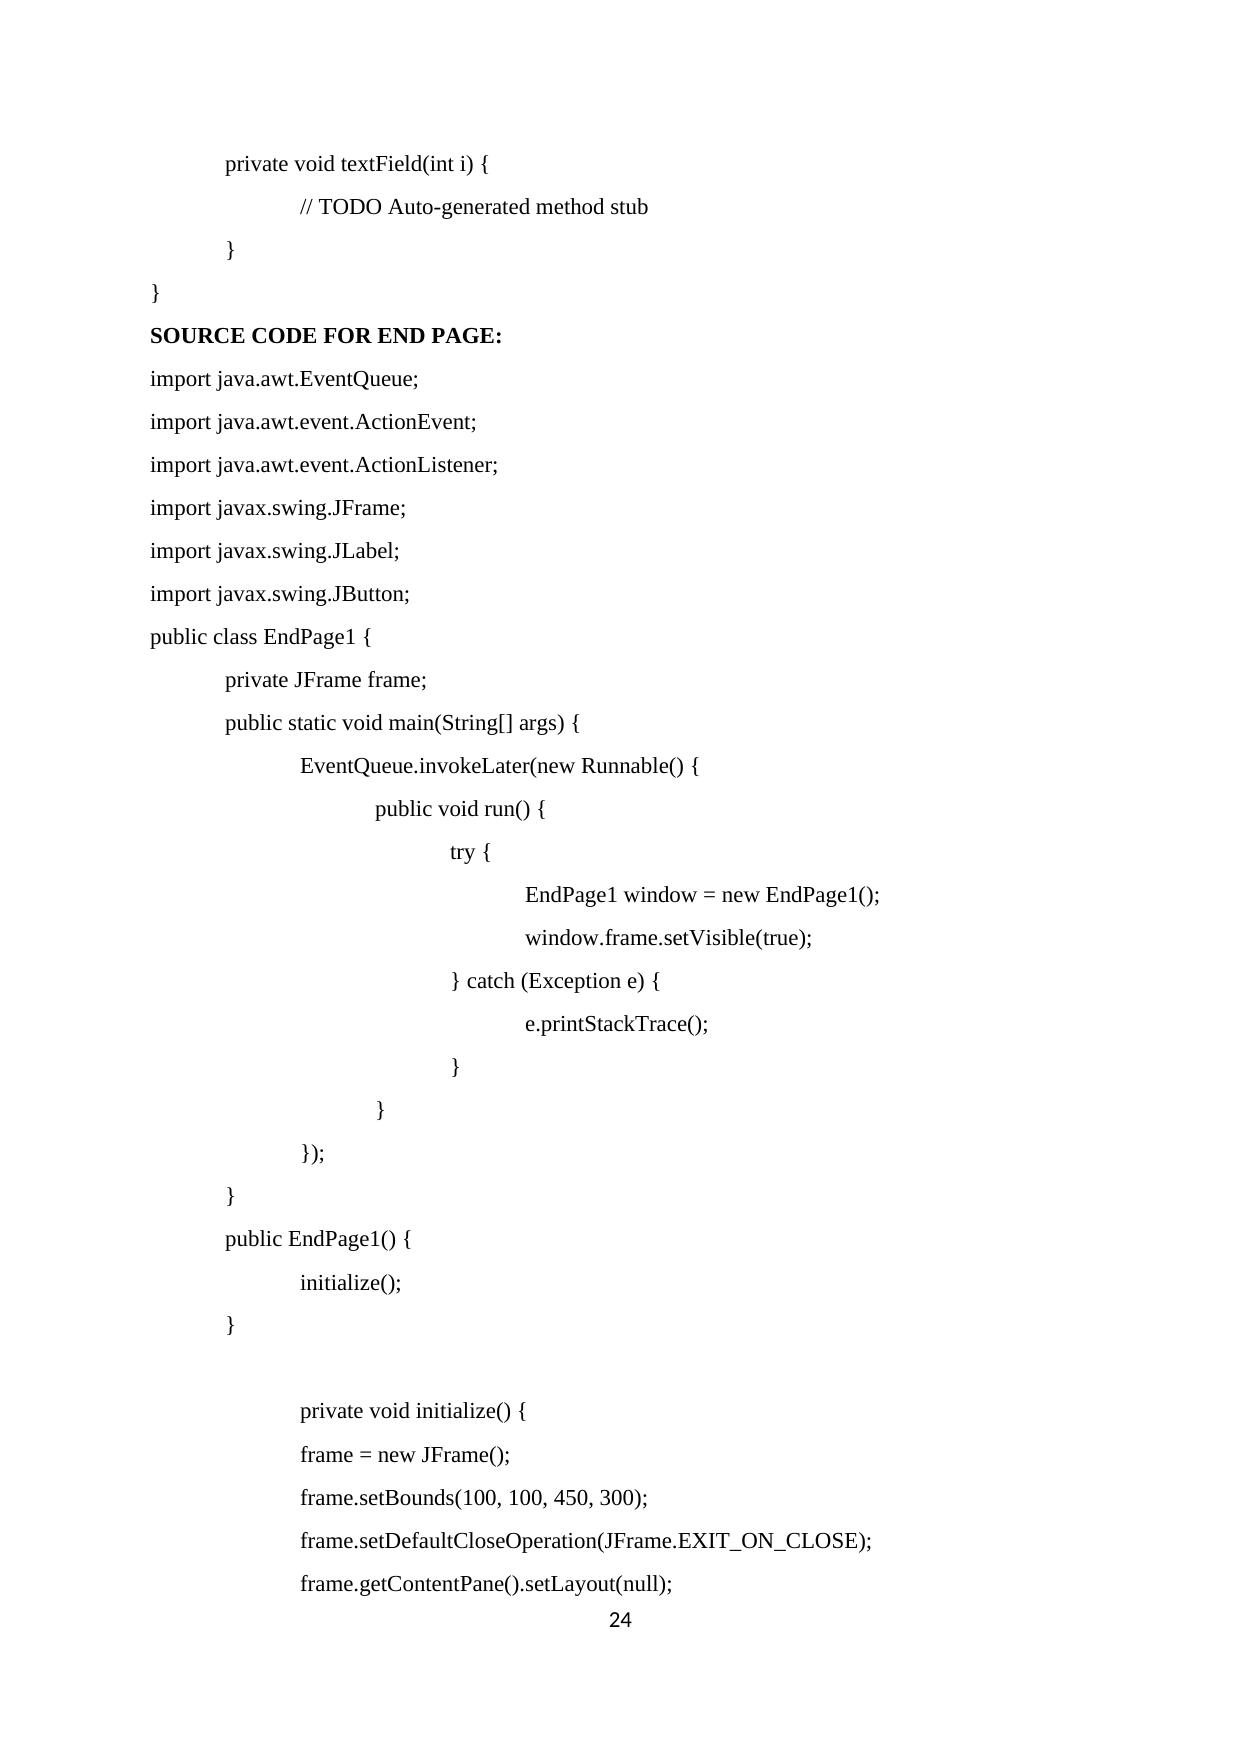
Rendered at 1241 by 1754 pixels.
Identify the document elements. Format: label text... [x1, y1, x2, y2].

text public EndPage1() { [150, 1226, 1090, 1252]
text import javax.swing.JLabel; [150, 537, 1090, 563]
text public class EndPage1 { [150, 623, 1090, 649]
text EndPage1 window = new EndPage1(); [150, 881, 1090, 908]
text } [150, 236, 1090, 262]
text import javax.swing.JButton; [150, 580, 1090, 607]
text } [150, 1312, 1090, 1338]
text } catch (Exception e) { [150, 967, 1090, 994]
text private JFrame frame; [150, 666, 1090, 693]
text import java.awt.event.ActionEvent; [150, 408, 1090, 434]
text public static void main(String[] args) { [150, 709, 1090, 736]
text import javax.swing.JFrame; [150, 494, 1090, 521]
text public void run() { [150, 795, 1090, 822]
text initialize(); [150, 1268, 1090, 1295]
text frame.setDefaultCloseOperation(JFrame.EXIT_ON_CLOSE); [150, 1527, 1090, 1553]
text e.printStackTrace(); [150, 1010, 1090, 1037]
text frame.setBounds(100, 100, 450, 300); [150, 1484, 1090, 1510]
text EventQueue.invokeLater(new Runnable() { [150, 752, 1090, 779]
text }); [150, 1139, 1090, 1166]
text // TODO Auto-generated method stub [150, 193, 1090, 219]
text private void initialize() { [150, 1398, 1090, 1424]
text import java.awt.EventQueue; [150, 365, 1090, 391]
text window.frame.setVisible(true); [150, 924, 1090, 951]
text frame = new JFrame(); [150, 1441, 1090, 1467]
text try { [150, 838, 1090, 865]
text SOURCE CODE FOR END PAGE: [150, 322, 1090, 348]
text frame.getContentPane().setLayout(null); [150, 1570, 1090, 1596]
text } [150, 1096, 1090, 1123]
text } [150, 1182, 1090, 1209]
text import java.awt.event.ActionListener; [150, 451, 1090, 477]
text } [150, 279, 1090, 305]
text private void textField(int i) { [150, 150, 1090, 176]
text } [150, 1053, 1090, 1080]
